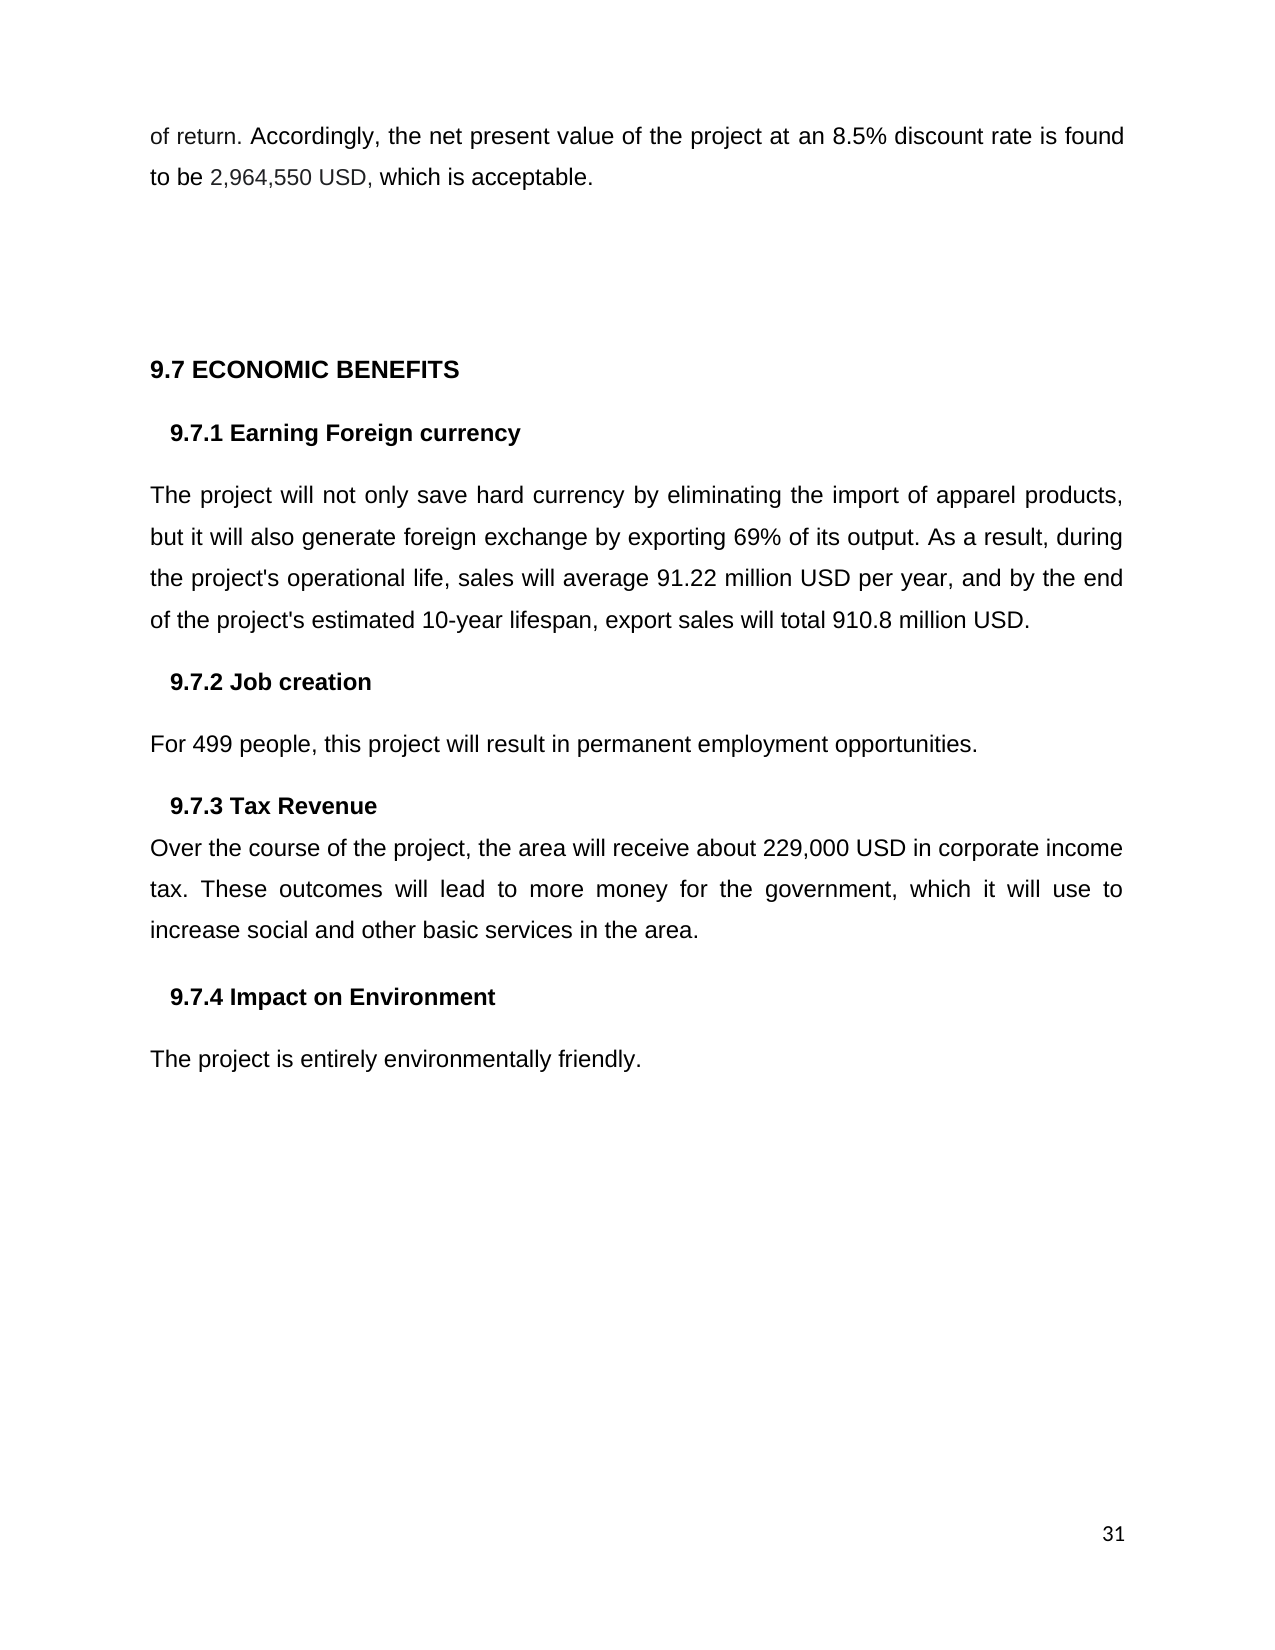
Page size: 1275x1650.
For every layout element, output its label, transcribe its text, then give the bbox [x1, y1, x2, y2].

text 9.7.3 Tax Revenue [150, 792, 1125, 820]
text For 499 people, this project will result in permanent employment opportunities. [150, 730, 1125, 757]
text The project is entirely environmentally friendly. [150, 1045, 1125, 1072]
text 9.7.4 Impact on Environment [150, 982, 1125, 1010]
text Over the course of the project, the area will receive about 229,000 USD in corporate income tax. These outcomes will lead to more money for the government, which it will use to increase social and other basic services in the area. [150, 833, 1125, 944]
text 9.7 ECONOMIC BENEFITS [150, 355, 1125, 384]
text The project will not only save hard currency by eliminating the import of apparel products, but it will also generate foreign exchange by exporting 69% of its output. As a result, during the project's operational life, sales will average 91.22 million USD per year, and by the end of the project's estimated 10-year lifespan, export sales will total 910.8 million USD. [150, 481, 1125, 633]
text 9.7.2 Job creation [150, 668, 1125, 695]
text 9.7.1 Earning Foreign currency [150, 419, 1125, 447]
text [150, 122, 1125, 191]
